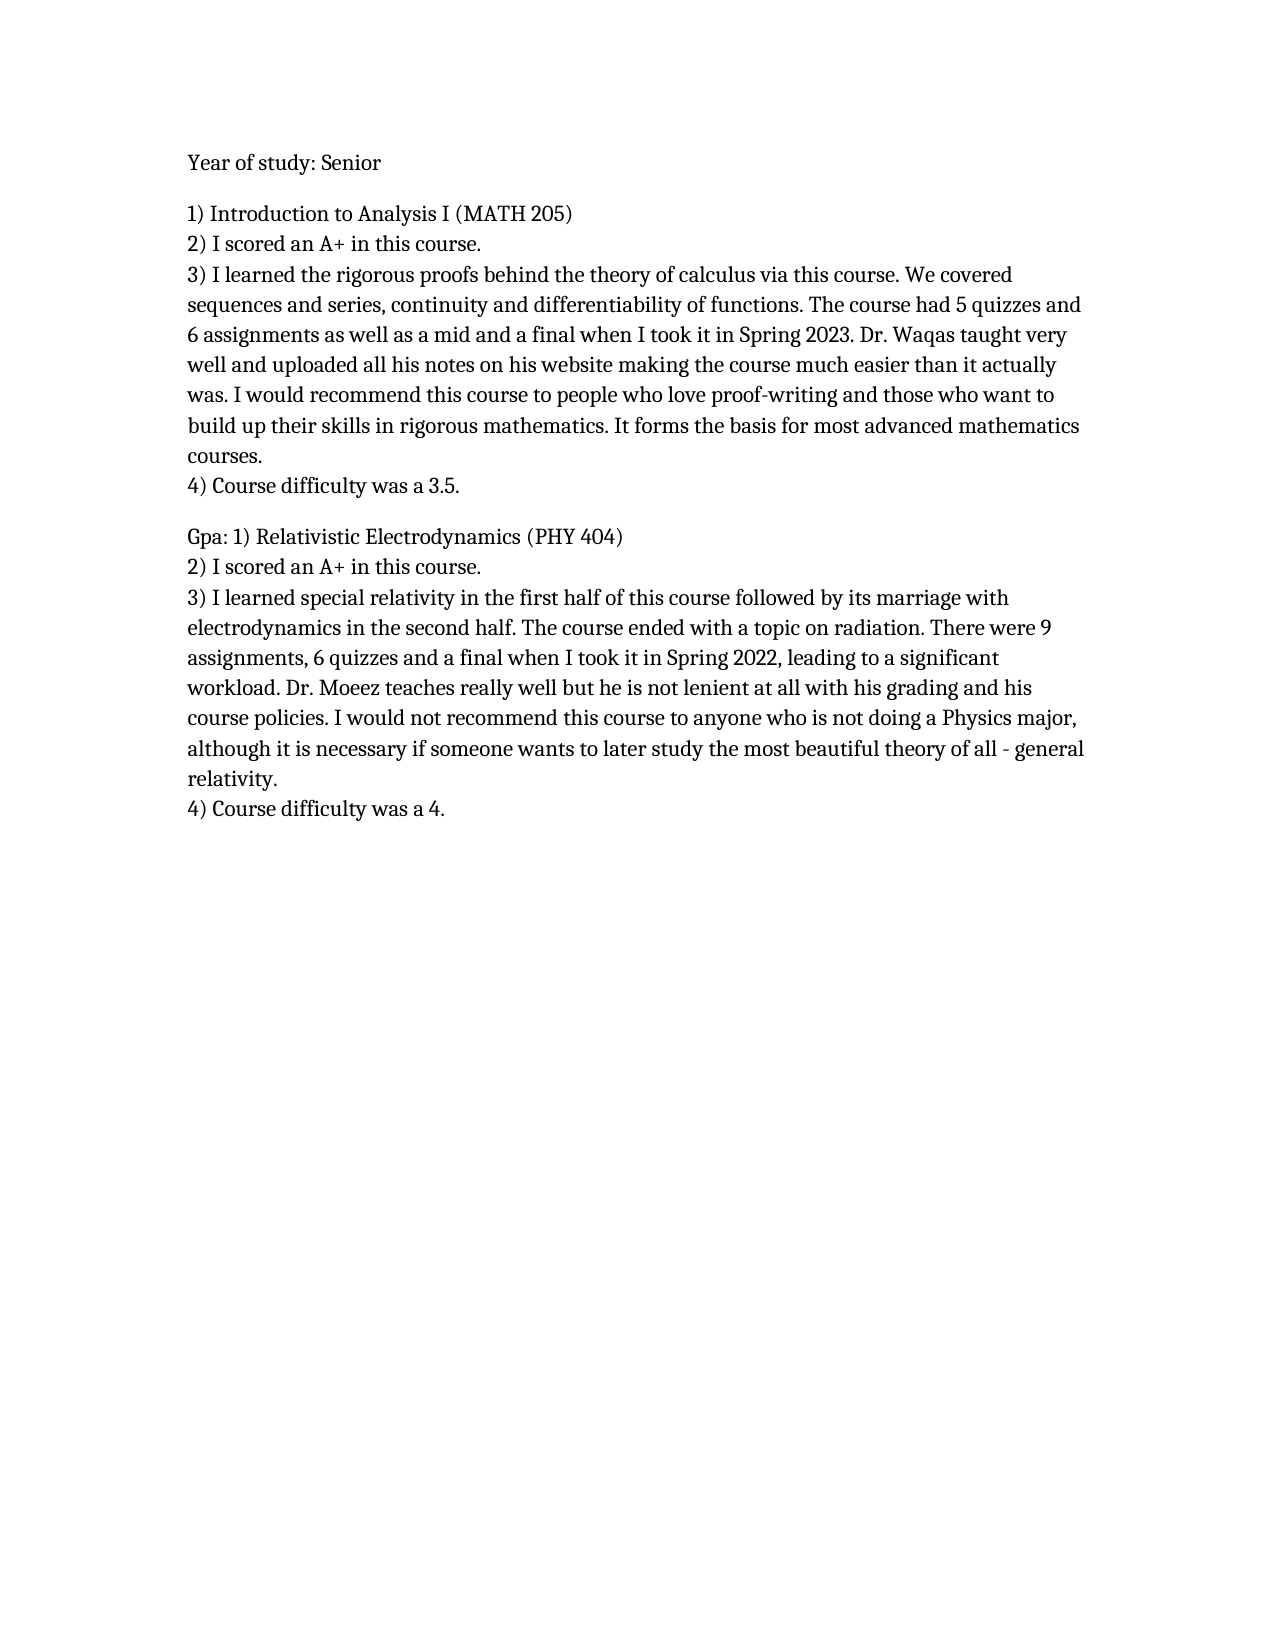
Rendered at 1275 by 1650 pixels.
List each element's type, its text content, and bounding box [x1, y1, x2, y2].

text 1) Introduction to Analysis I (MATH 205) 2) I scored an A+ in this course. 3) I learned the rigorous proofs behind the theory of calculus via this course. We covered sequences and series, continuity and differentiability of functions. The course had 5 quizzes and 6 assignments as well as a mid and a final when I took it in Spring 2023. Dr. Waqas taught very well and uploaded all his notes on his website making the course much easier than it actually was. I would recommend this course to people who love proof-writing and those who want to build up their skills in rigorous mathematics. It forms the basis for most advanced mathematics courses. 4) Course difficulty was a 3.5. [187, 201, 1087, 499]
text Year of study: Senior [187, 150, 1087, 176]
text Gpa: 1) Relativistic Electrodynamics (PHY 404) 2) I scored an A+ in this course. 3) I learned special relativity in the first half of this course followed by its marriage with electrodynamics in the second half. The course ended with a topic on radiation. There were 9 assignments, 6 quizzes and a final when I took it in Spring 2022, leading to a significant workload. Dr. Moeez teaches really well but he is not lenient at all with his grading and his course policies. I would not recommend this course to anyone who is not doing a Physics major, although it is necessary if someone wants to later study the most beautiful theory of all - general relativity. 4) Course difficulty was a 4. [187, 524, 1087, 822]
